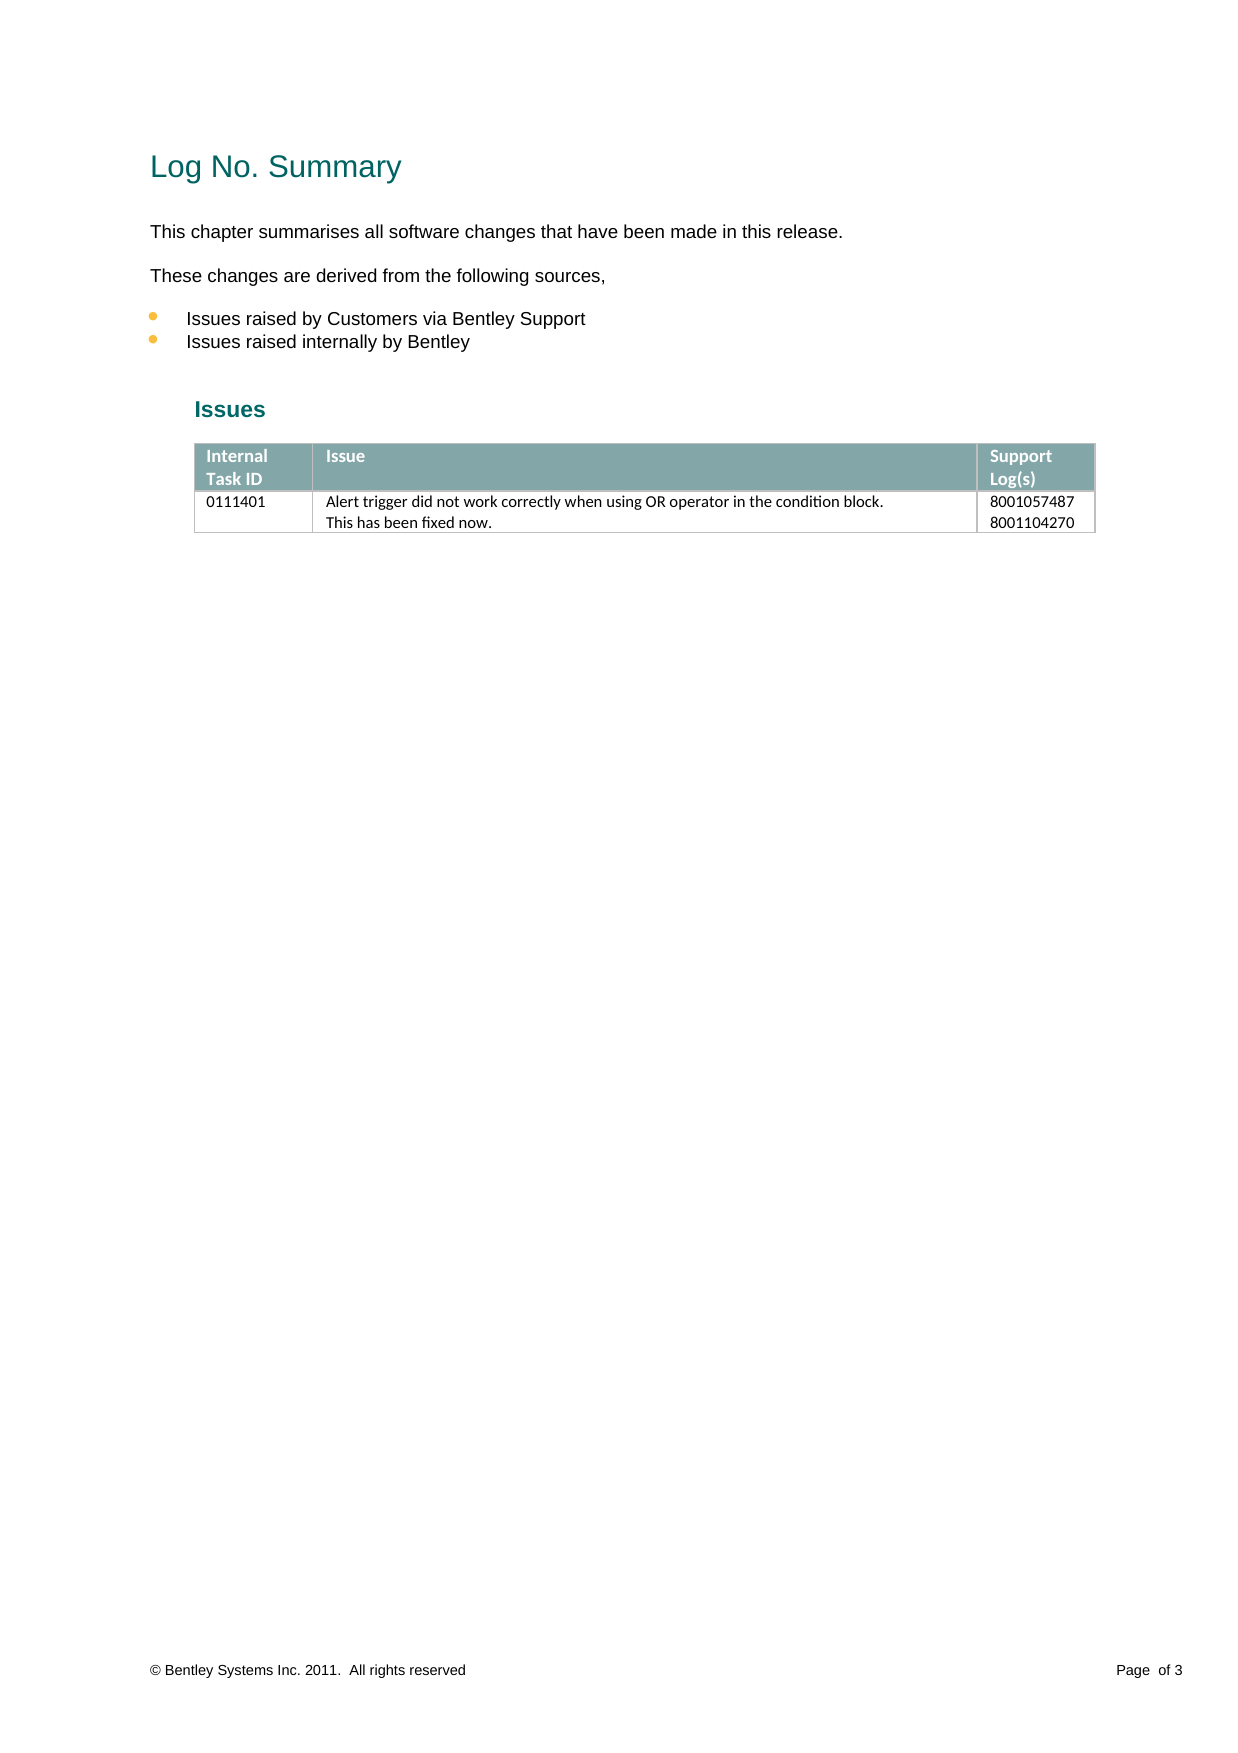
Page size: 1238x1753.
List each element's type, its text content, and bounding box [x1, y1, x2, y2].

table_header Issue [313, 444, 976, 490]
table_cell 8001057487 8001104270 [978, 492, 1094, 532]
list Issues raised internally by Bentley [149, 331, 1100, 354]
text Issues [194, 396, 1089, 422]
table_cell Alert trigger did not work correctly when using OR operator in the condition block. This has been fixed now. [313, 492, 976, 532]
list Issues raised by Customers via Bentley Support [149, 308, 1100, 331]
text Log No. Summary [150, 148, 1089, 184]
table_header Internal Task ID [195, 444, 312, 490]
text These changes are derived from the following sources, [150, 264, 1089, 286]
table_cell 0111401 [195, 492, 312, 532]
text This chapter summarises all software changes that have been made in this release. [150, 221, 1089, 243]
table_header Support Log(s) [978, 444, 1094, 490]
